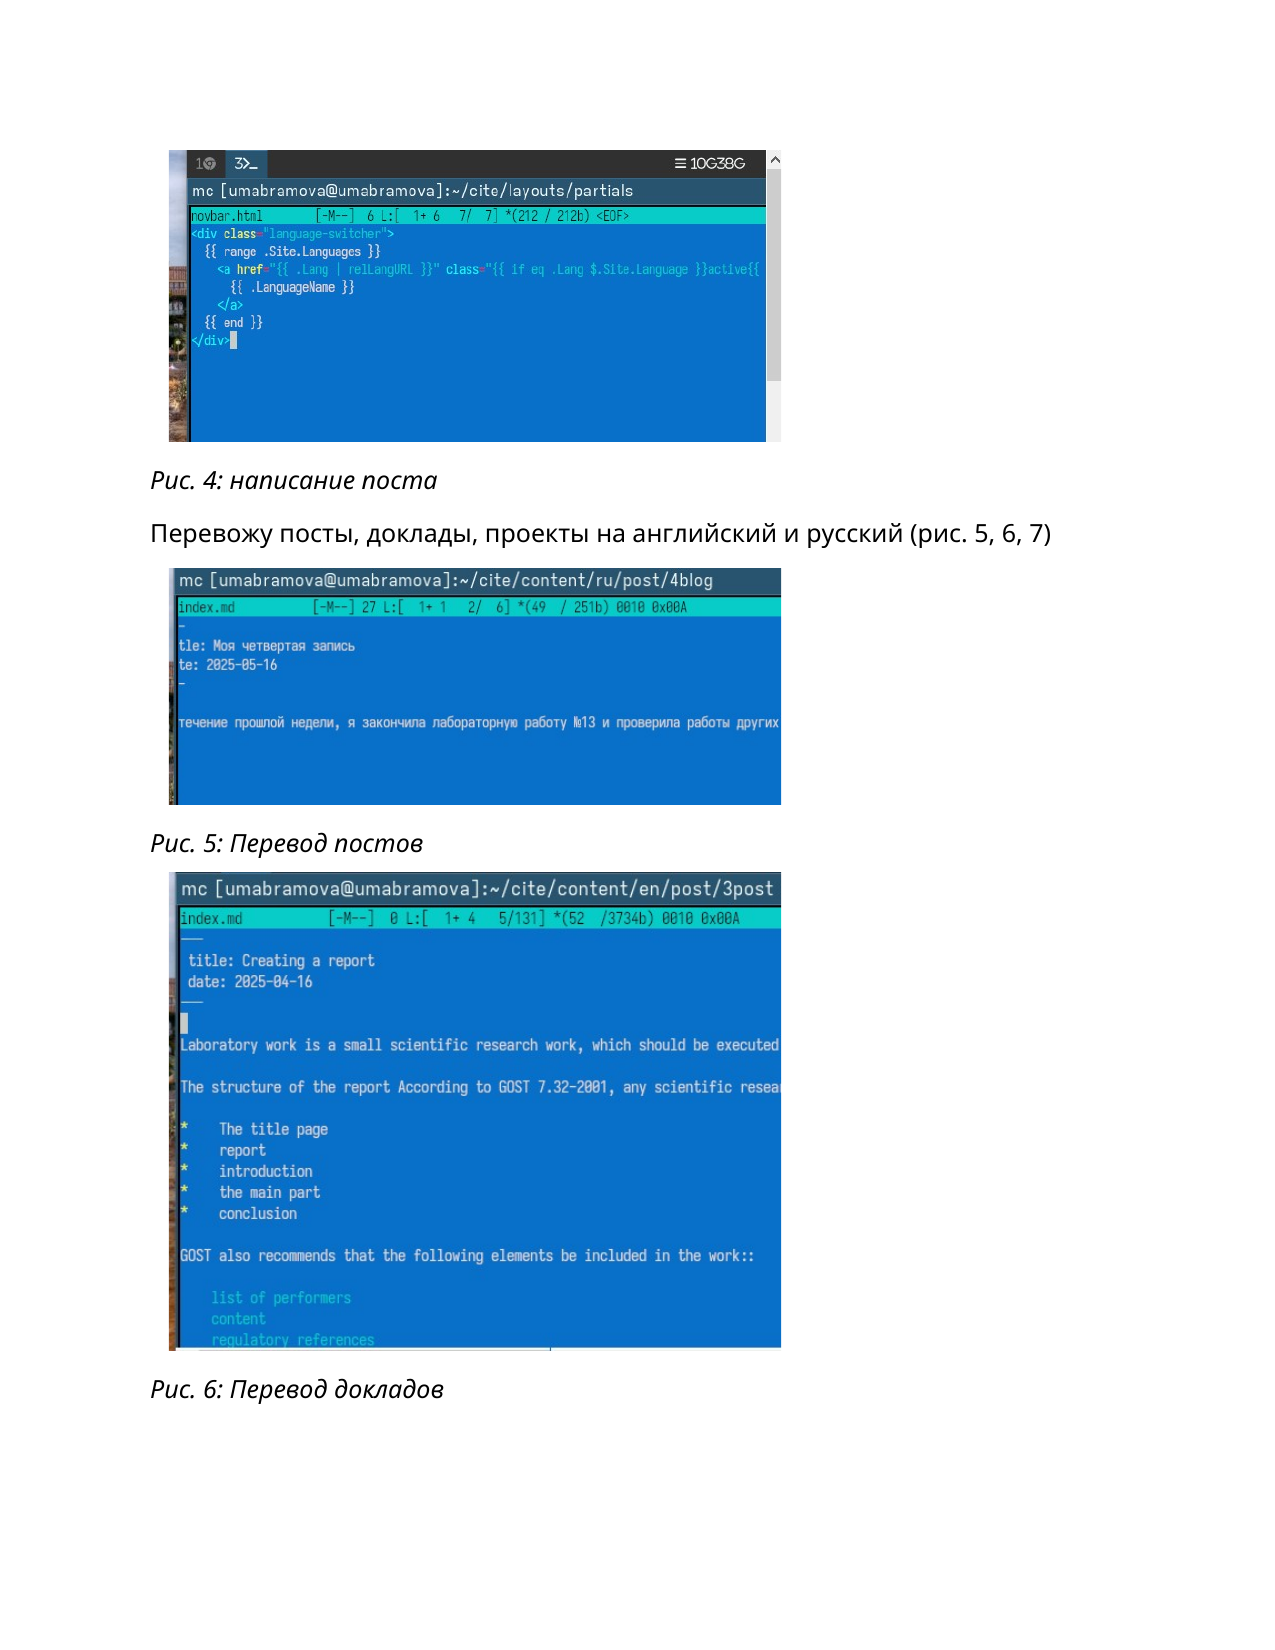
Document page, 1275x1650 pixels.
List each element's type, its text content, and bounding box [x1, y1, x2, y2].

picture [168, 872, 782, 1351]
picture [168, 568, 782, 805]
text Рис. 4: написание поста [150, 463, 1125, 497]
picture [168, 150, 782, 442]
text Рис. 6: Перевод докладов [150, 1372, 1125, 1406]
text Перевожу посты, доклады, проекты на английский и русский (рис. 5, 6, 7) [150, 515, 1125, 549]
text Рис. 5: Перевод постов [150, 826, 1125, 860]
